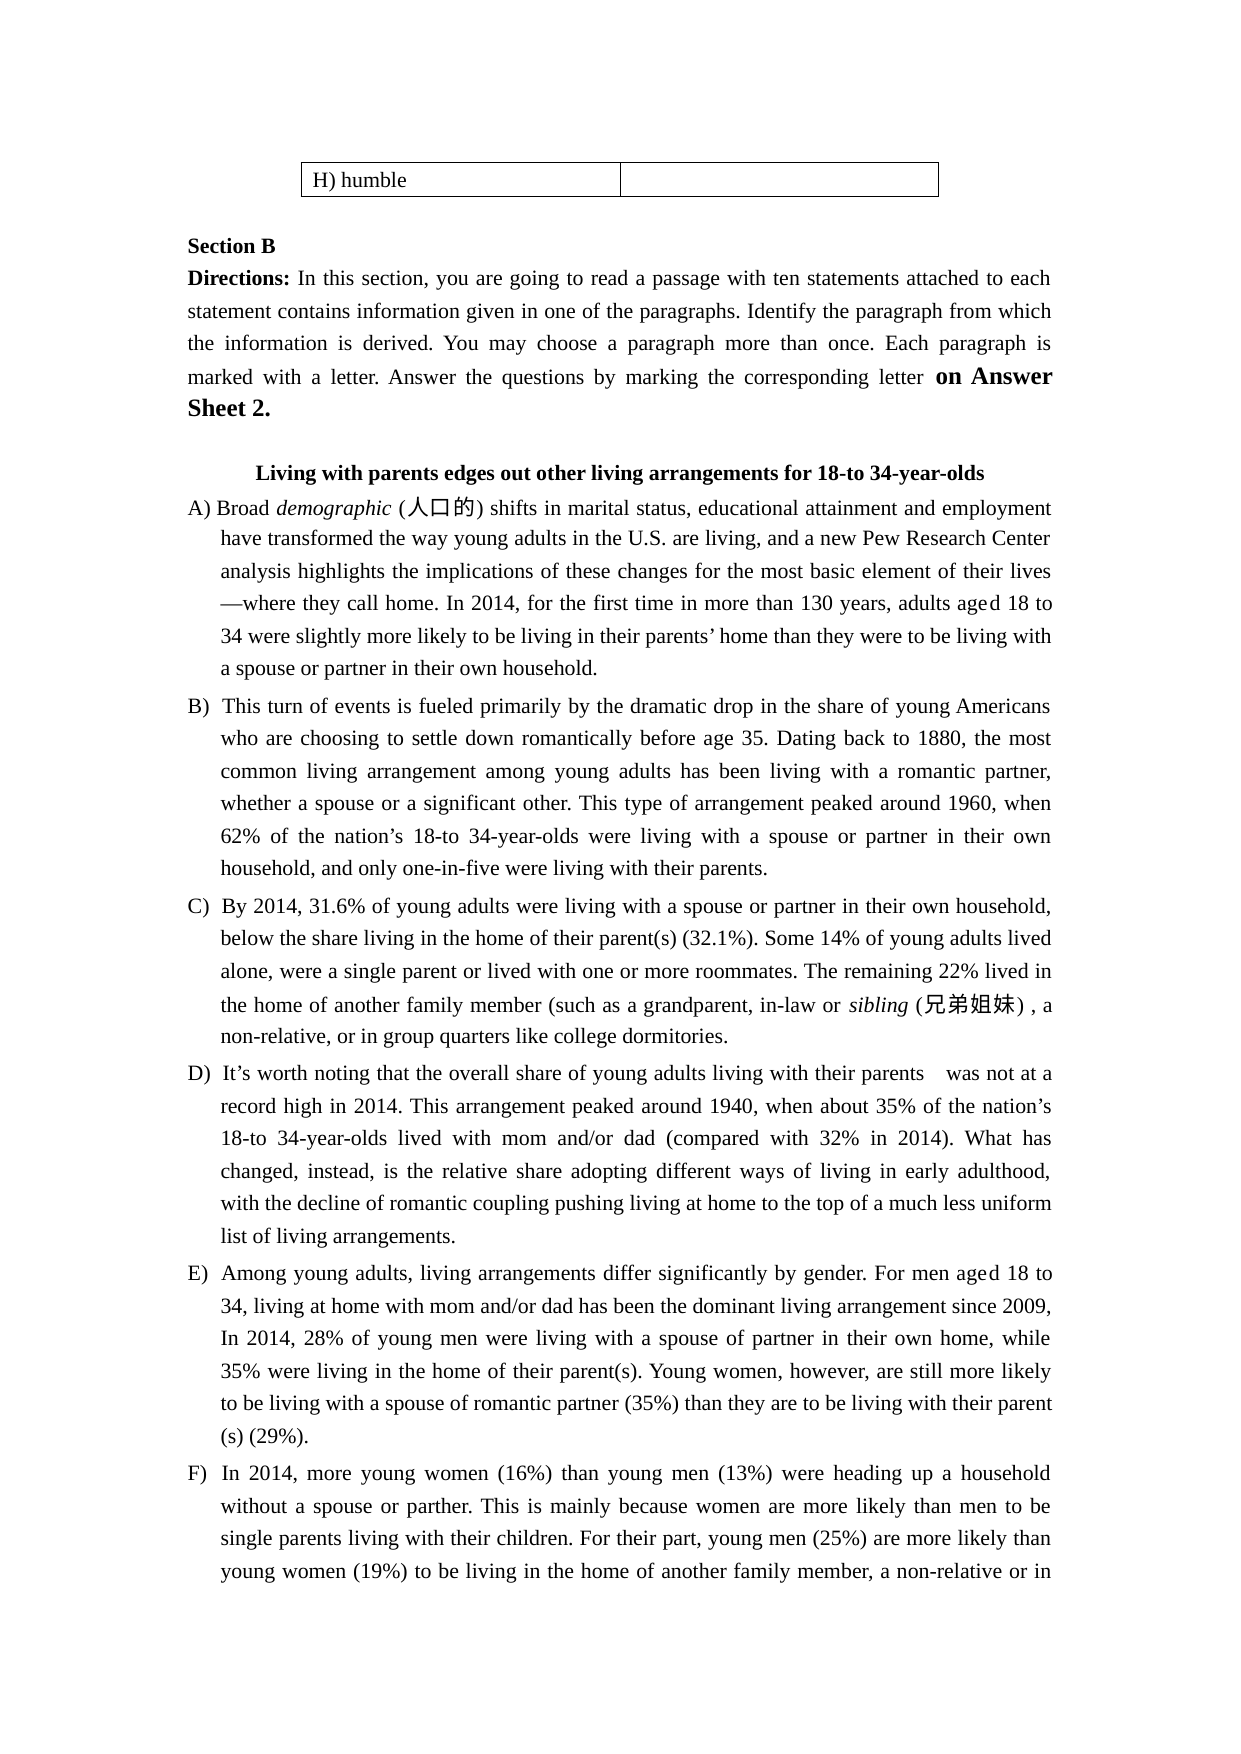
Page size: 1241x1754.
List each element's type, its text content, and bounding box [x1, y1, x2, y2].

list Broad demographic (人口的) shifts in marital status, educational attainment and employment have transformed the way young adults in the U.S. are living, and a new Pew Research Center analysis highlights the implications of these changes for the most basic element of their lives—where they call home. In 2014, for the first time in more than 130 years, adults aged 18 to 34 were slightly more likely to be living in their parents’ home than they were to be living with a spouse or partner in their own household. [187, 489, 1053, 684]
text Living with parents edges out other living arrangements for 18-to 34-year-olds [187, 457, 1053, 489]
list Among young adults, living arrangements differ significantly by gender. For men aged 18 to 34, living at home with mom and/or dad has been the dominant living arrangement since 2009, In 2014, 28% of young men were living with a spouse of partner in their own home, while 35% were living in the home of their parent(s). Young women, however, are still more likely to be living with a spouse of romantic partner (35%) than they are to be living with their parent (s) (29%). [187, 1257, 1053, 1452]
list This turn of events is fueled primarily by the dramatic drop in the share of young Americans who are choosing to settle down romantically before age 35. Dating back to 1880, the most common living arrangement among young adults has been living with a romantic partner, whether a spouse or a significant other. This type of arrangement peaked around 1960, when 62% of the nation’s 18-to 34-year-olds were living with a spouse or partner in their own household, and only one-in-five were living with their parents. [187, 689, 1053, 884]
table_cell H) humble [302, 163, 620, 196]
text Directions: In this section, you are going to read a passage with ten statements attached to each statement contains information given in one of the paragraphs. Identify the paragraph from which the information is derived. You may choose a paragraph more than once. Each paragraph is marked with a letter. Answer the questions by marking the corresponding letter on Answer Sheet 2. [187, 262, 1053, 424]
table_cell [621, 163, 938, 196]
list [187, 1457, 1053, 1587]
text Section B [187, 229, 1053, 262]
list By 2014, 31.6% of young adults were living with a spouse or partner in their own household, below the share living in the home of their parent(s) (32.1%). Some 14% of young adults lived alone, were a single parent or lived with one or more roommates. The remaining 22% lived in the home of another family member (such as a grandparent, in-law or sibling (兄弟姐妹) , a non-relative, or in group quarters like college dormitories. [187, 889, 1053, 1052]
list It’s worth noting that the overall share of young adults living with their parents was not at a record high in 2014. This arrangement peaked around 1940, when about 35% of the nation’s 18-to 34-year-olds lived with mom and/or dad (compared with 32% in 2014). What has changed, instead, is the relative share adopting different ways of living in early adulthood, with the decline of romantic coupling pushing living at home to the top of a much less uniform list of living arrangements. [187, 1057, 1053, 1252]
